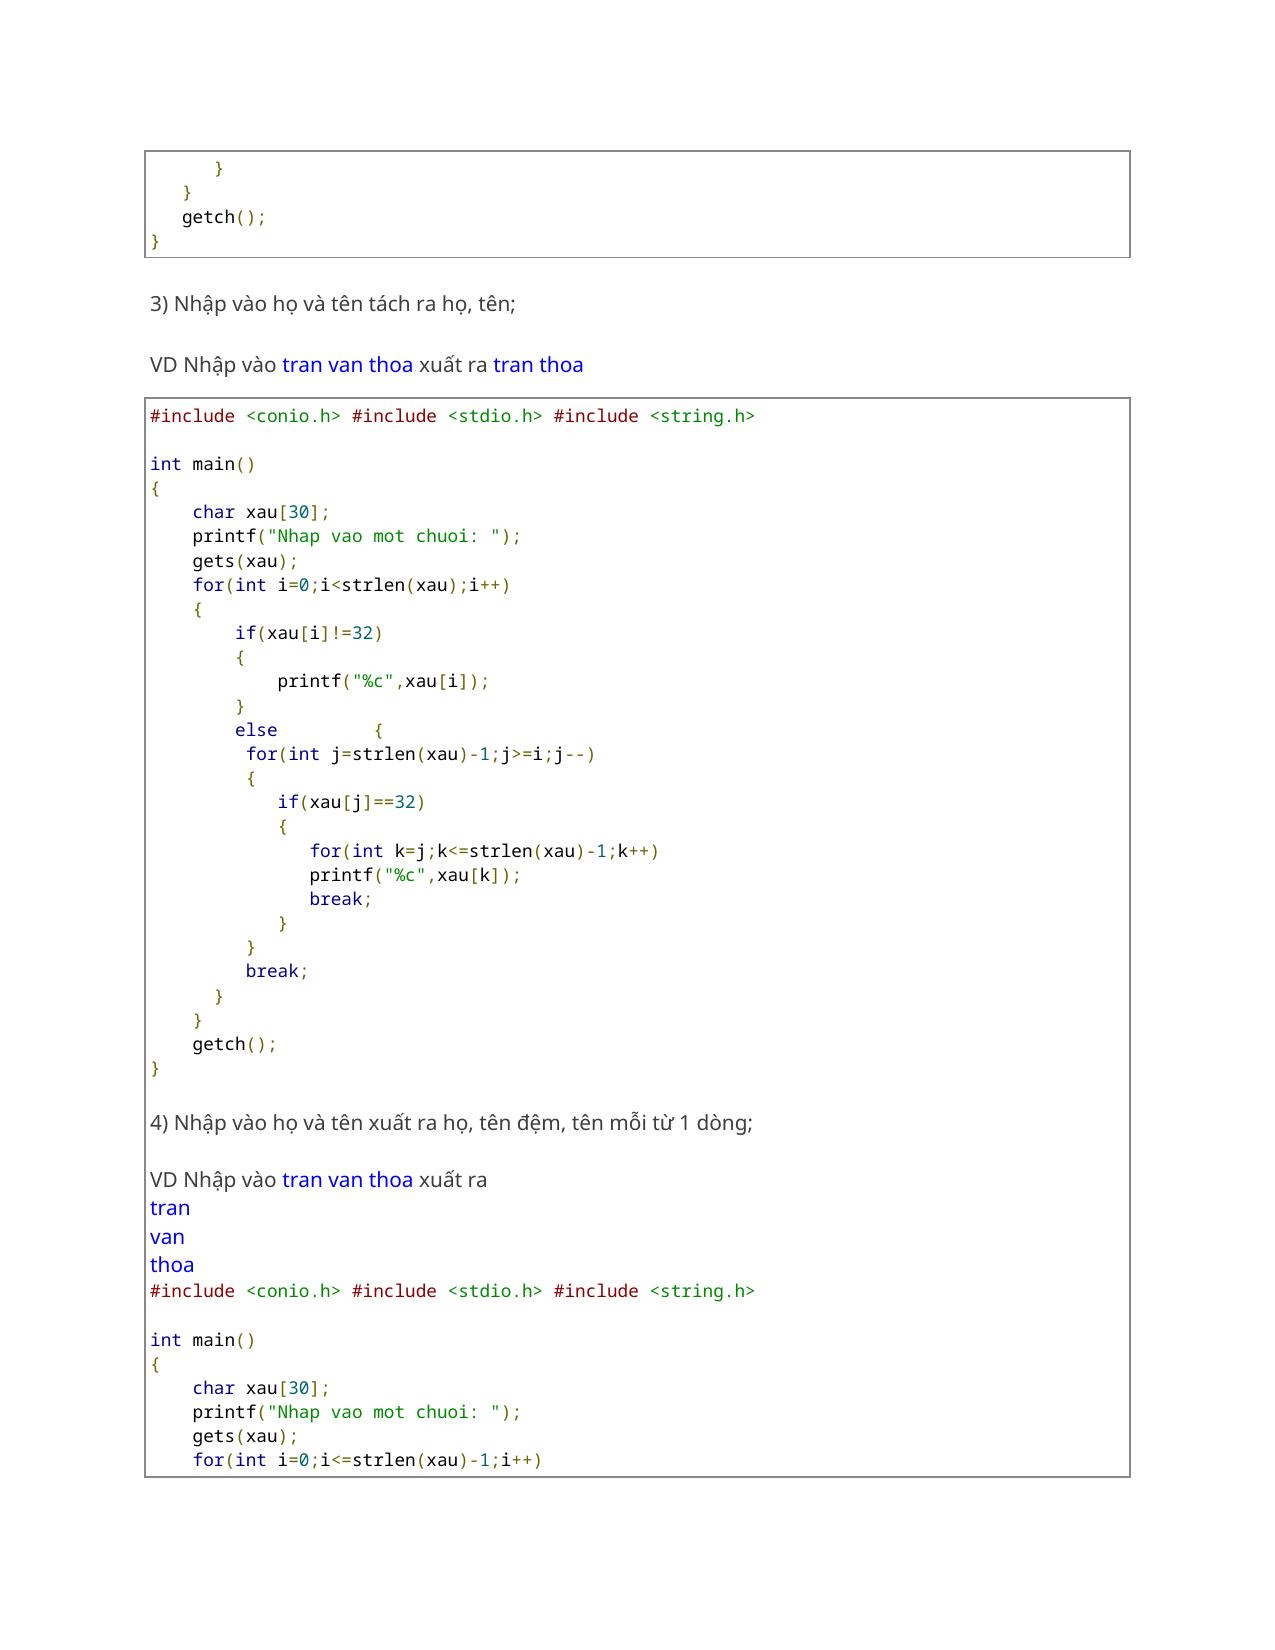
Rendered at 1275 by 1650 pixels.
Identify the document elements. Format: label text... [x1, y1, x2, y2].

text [146, 1074, 1129, 1476]
text 3) Nhập vào họ và tên tách ra họ, tên; VD Nhập vào tran van thoa xuất ra tran thoa [150, 258, 1125, 378]
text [146, 152, 1129, 257]
text #include <conio.h> #include <stdio.h> #include <string.h> int main() { char xau[30]; printf("Nhap vao mot chuoi: "); gets(xau); for(int i=0;i<strlen(xau);i++) { if(xau[i]!=32) { printf("%c",xau[i]); } else { for(int j=strlen(xau)-1;j>=i;j--) { if(xau[j]==32) { for(int k=j;k<=strlen(xau)-1;k++) printf("%c",xau[k]); break; } } break; } } getch(); } [146, 399, 1129, 1074]
